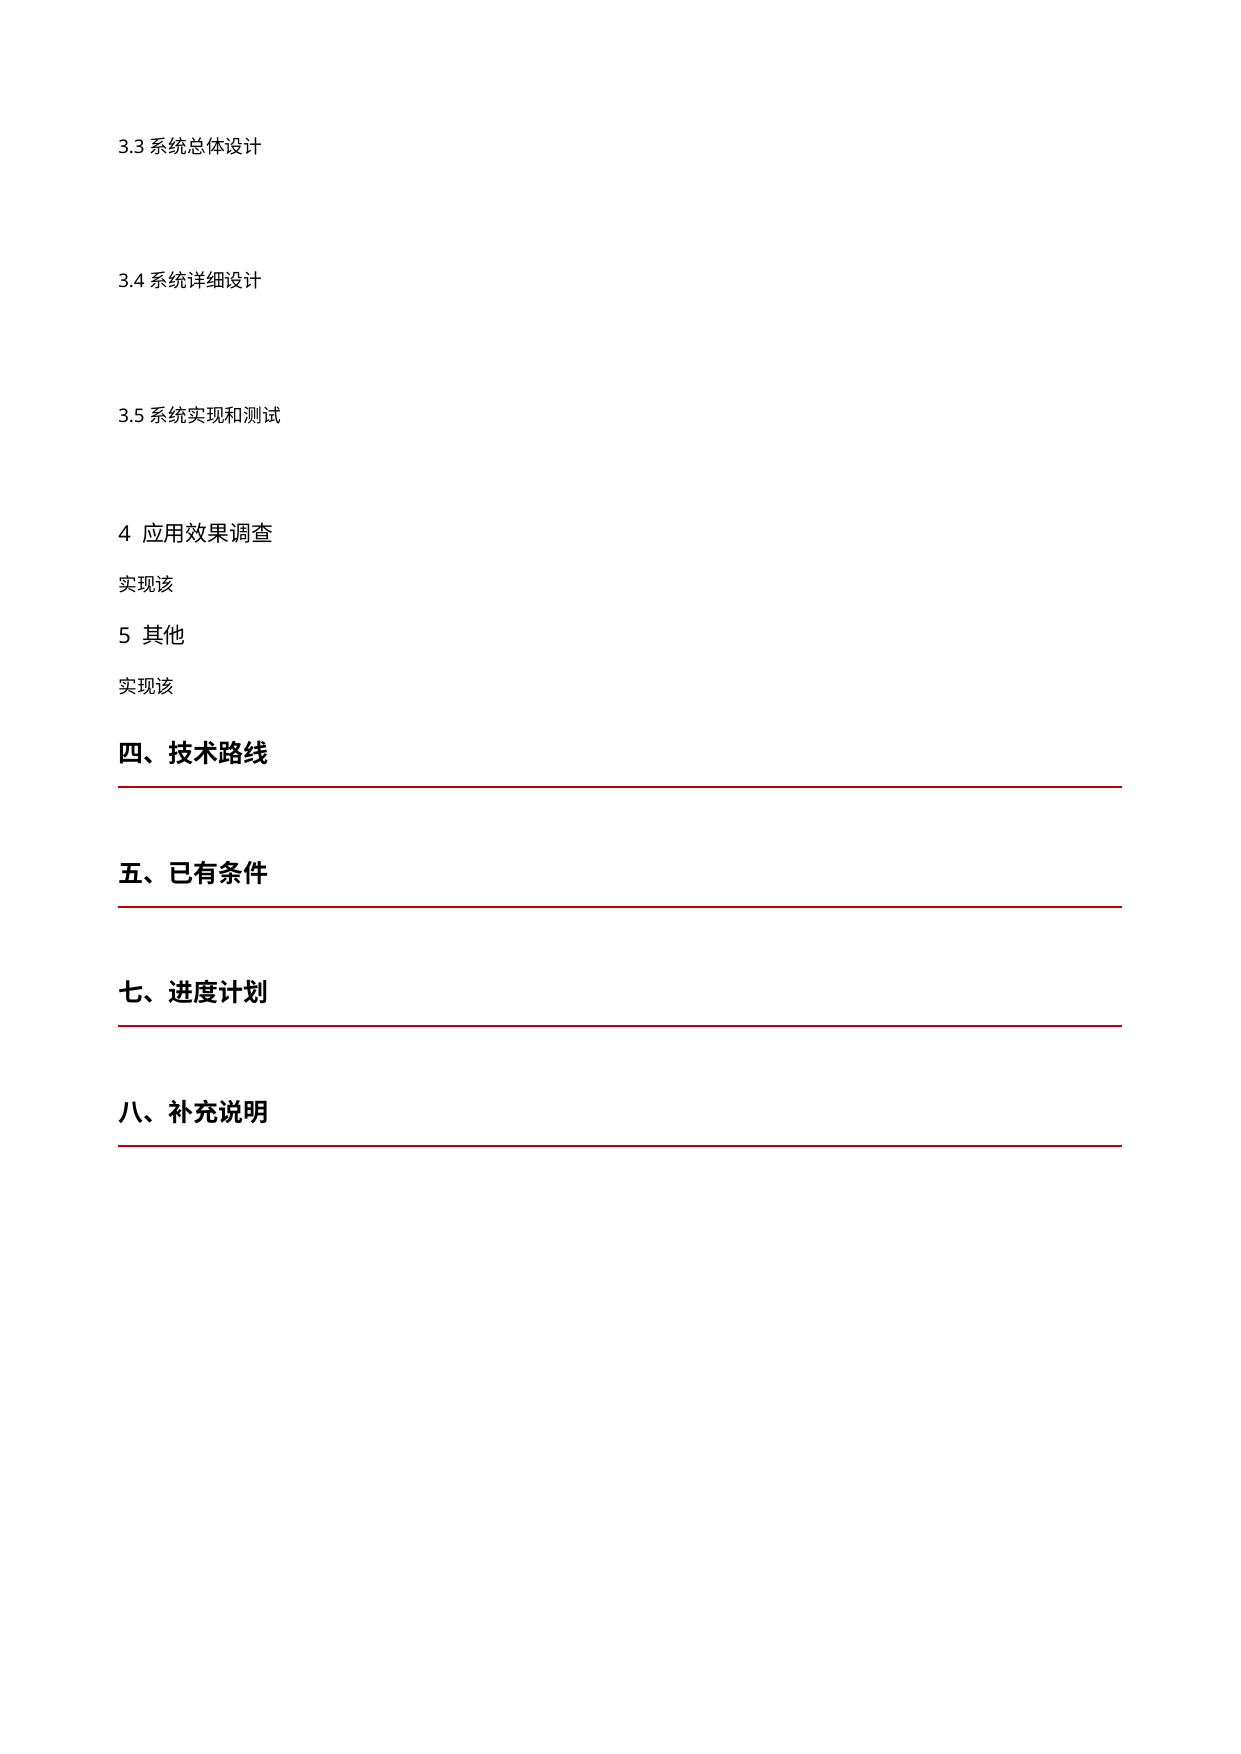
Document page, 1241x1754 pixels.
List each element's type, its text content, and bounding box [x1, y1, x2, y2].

text 3.5 系统实现和测试 [118, 398, 1122, 430]
table_header 八、补充说明 [118, 1078, 1122, 1145]
text 实现该 [118, 669, 1122, 701]
text 3.3 系统总体设计 [118, 129, 1122, 162]
table_header 四、技术路线 [118, 720, 1122, 786]
text 3.4 系统详细设计 [118, 263, 1122, 296]
text 实现该 [118, 567, 1122, 599]
table_header 七、进度计划 [118, 959, 1122, 1025]
list 其他 [118, 617, 1122, 650]
table_header 五、已有条件 [118, 839, 1122, 906]
list 应用效果调查 [118, 515, 1122, 548]
